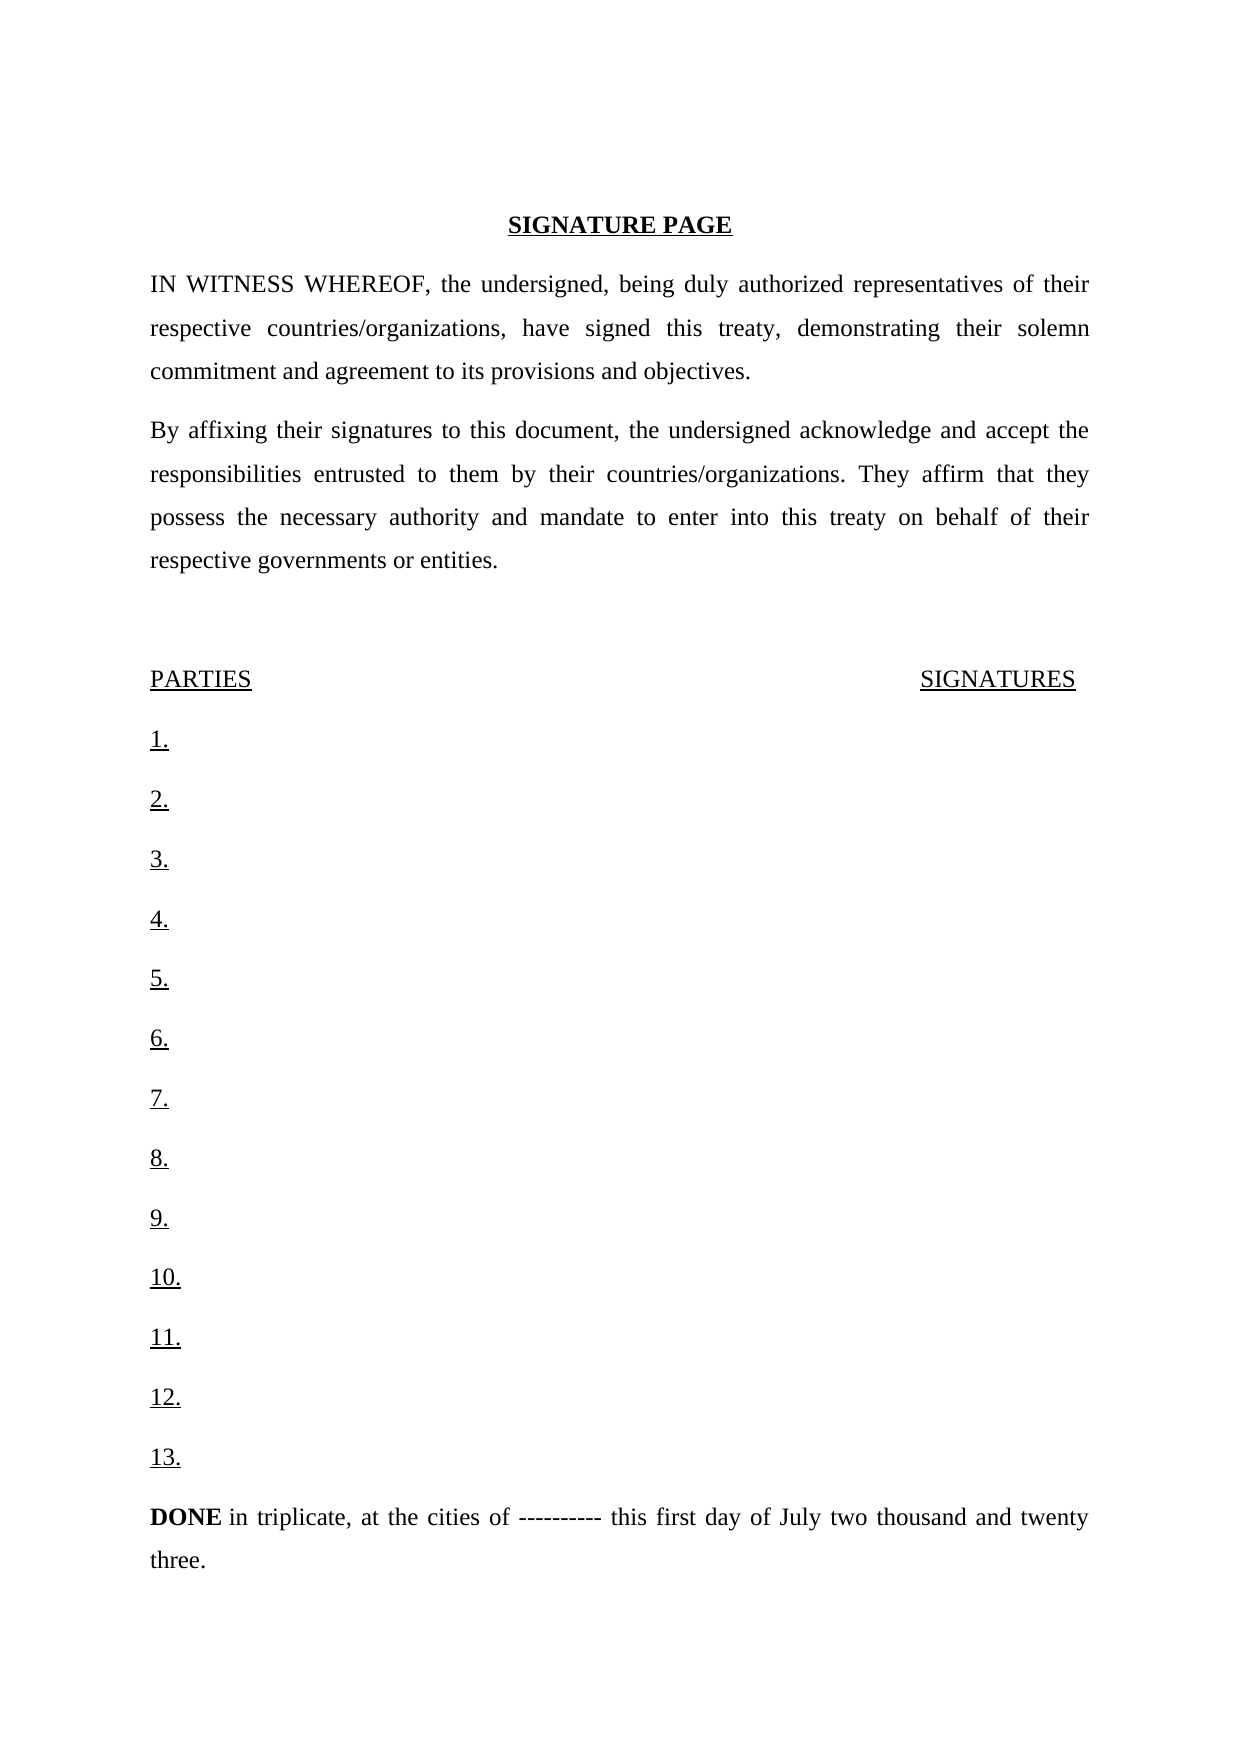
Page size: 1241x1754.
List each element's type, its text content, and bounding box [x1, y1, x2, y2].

text DONE in triplicate, at the cities of ---------- this first day of July two thousand and twenty three. [150, 1502, 1090, 1573]
text 7. [150, 1083, 1090, 1112]
text IN WITNESS WHEREOF, the undersigned, being duly authorized representatives of their respective countries/organizations, have signed this treaty, demonstrating their solemn commitment and agreement to its provisions and objectives. [150, 269, 1090, 384]
text 13. [150, 1442, 1090, 1471]
text 1. [150, 724, 1090, 753]
text SIGNATURE PAGE [150, 210, 1090, 238]
text 8. [150, 1143, 1090, 1172]
text 3. [150, 844, 1090, 873]
text 4. [150, 904, 1090, 932]
text 5. [150, 963, 1090, 992]
text PARTIES SIGNATURES [150, 664, 1090, 693]
text 12. [150, 1382, 1090, 1411]
text 9. [150, 1203, 1090, 1231]
text 11. [150, 1322, 1090, 1351]
text 6. [150, 1023, 1090, 1052]
text 2. [150, 784, 1090, 813]
text 10. [150, 1262, 1090, 1291]
text By affixing their signatures to this document, the undersigned acknowledge and accept the responsibilities entrusted to them by their countries/organizations. They affirm that they possess the necessary authority and mandate to enter into this treaty on behalf of their respective governments or entities. [150, 416, 1090, 574]
